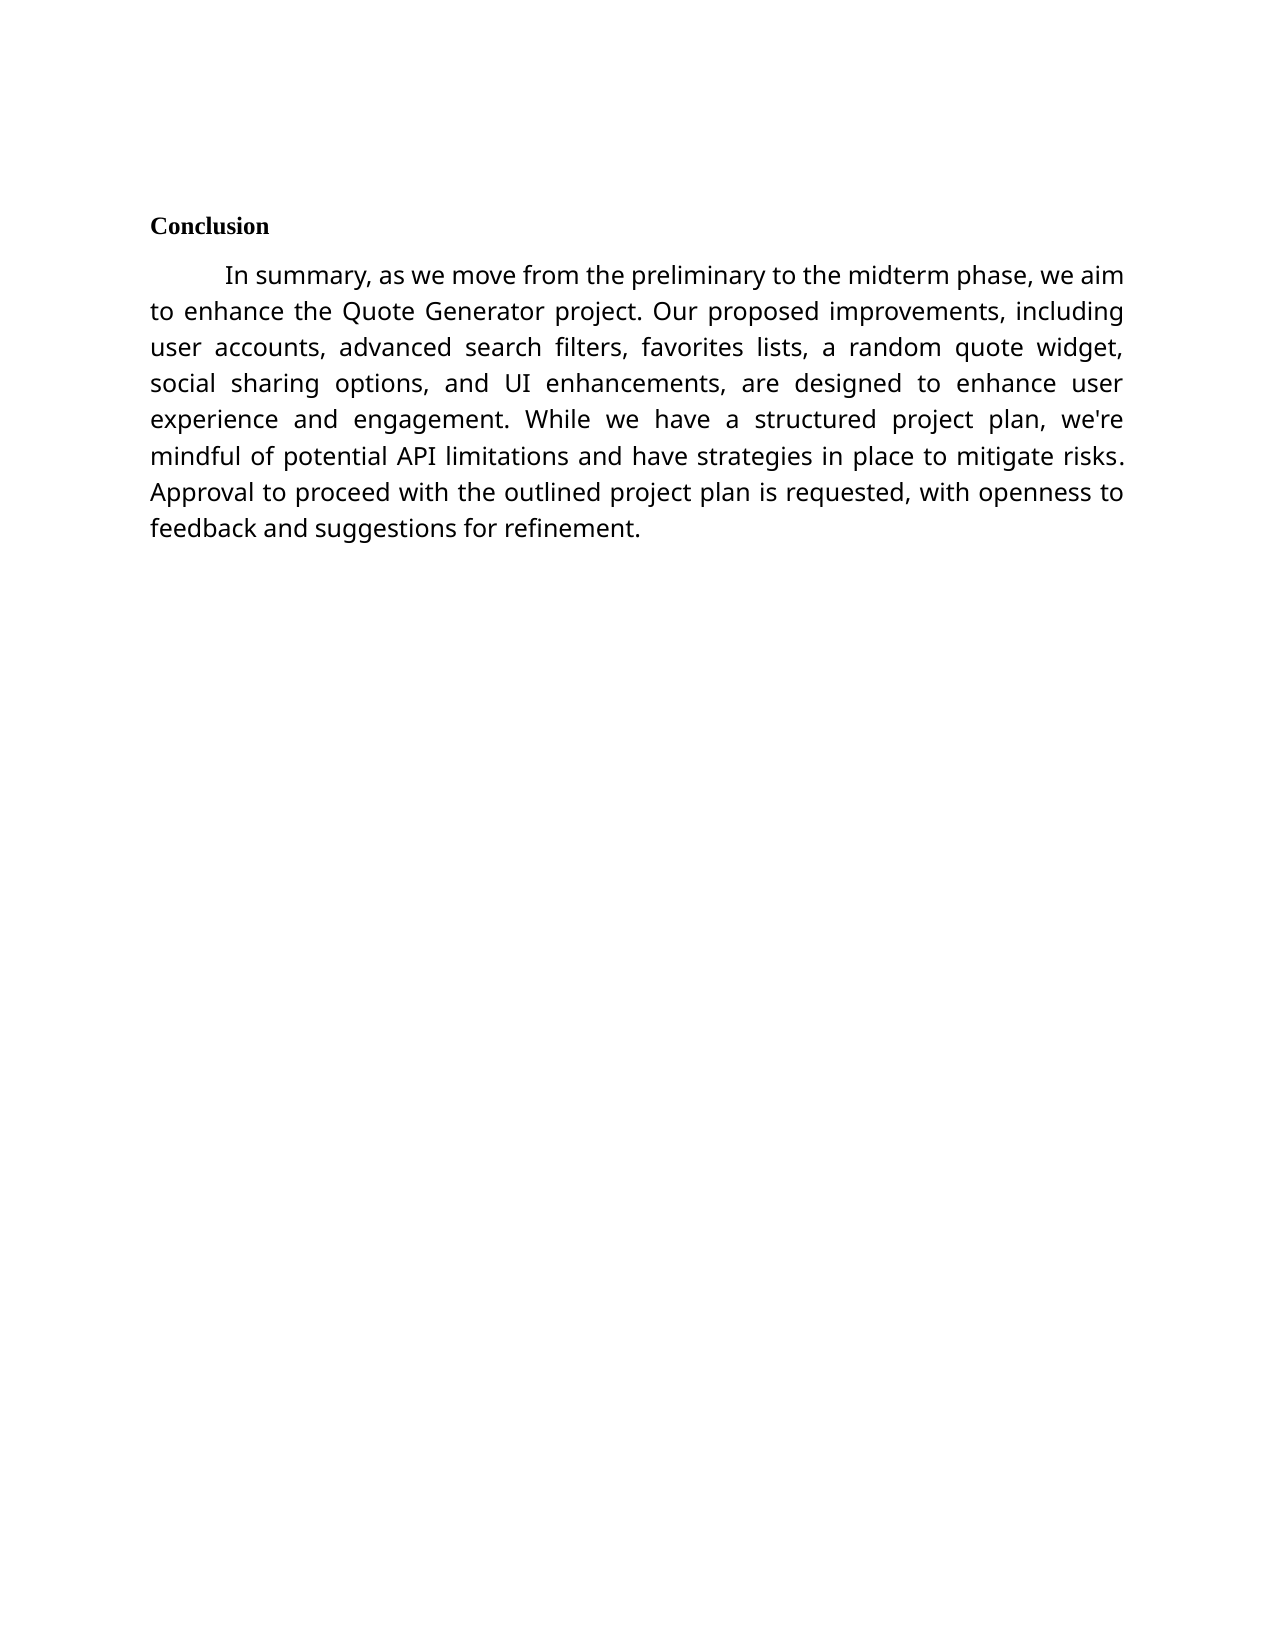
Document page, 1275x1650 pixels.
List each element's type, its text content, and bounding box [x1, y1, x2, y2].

text Conclusion [150, 150, 1125, 239]
